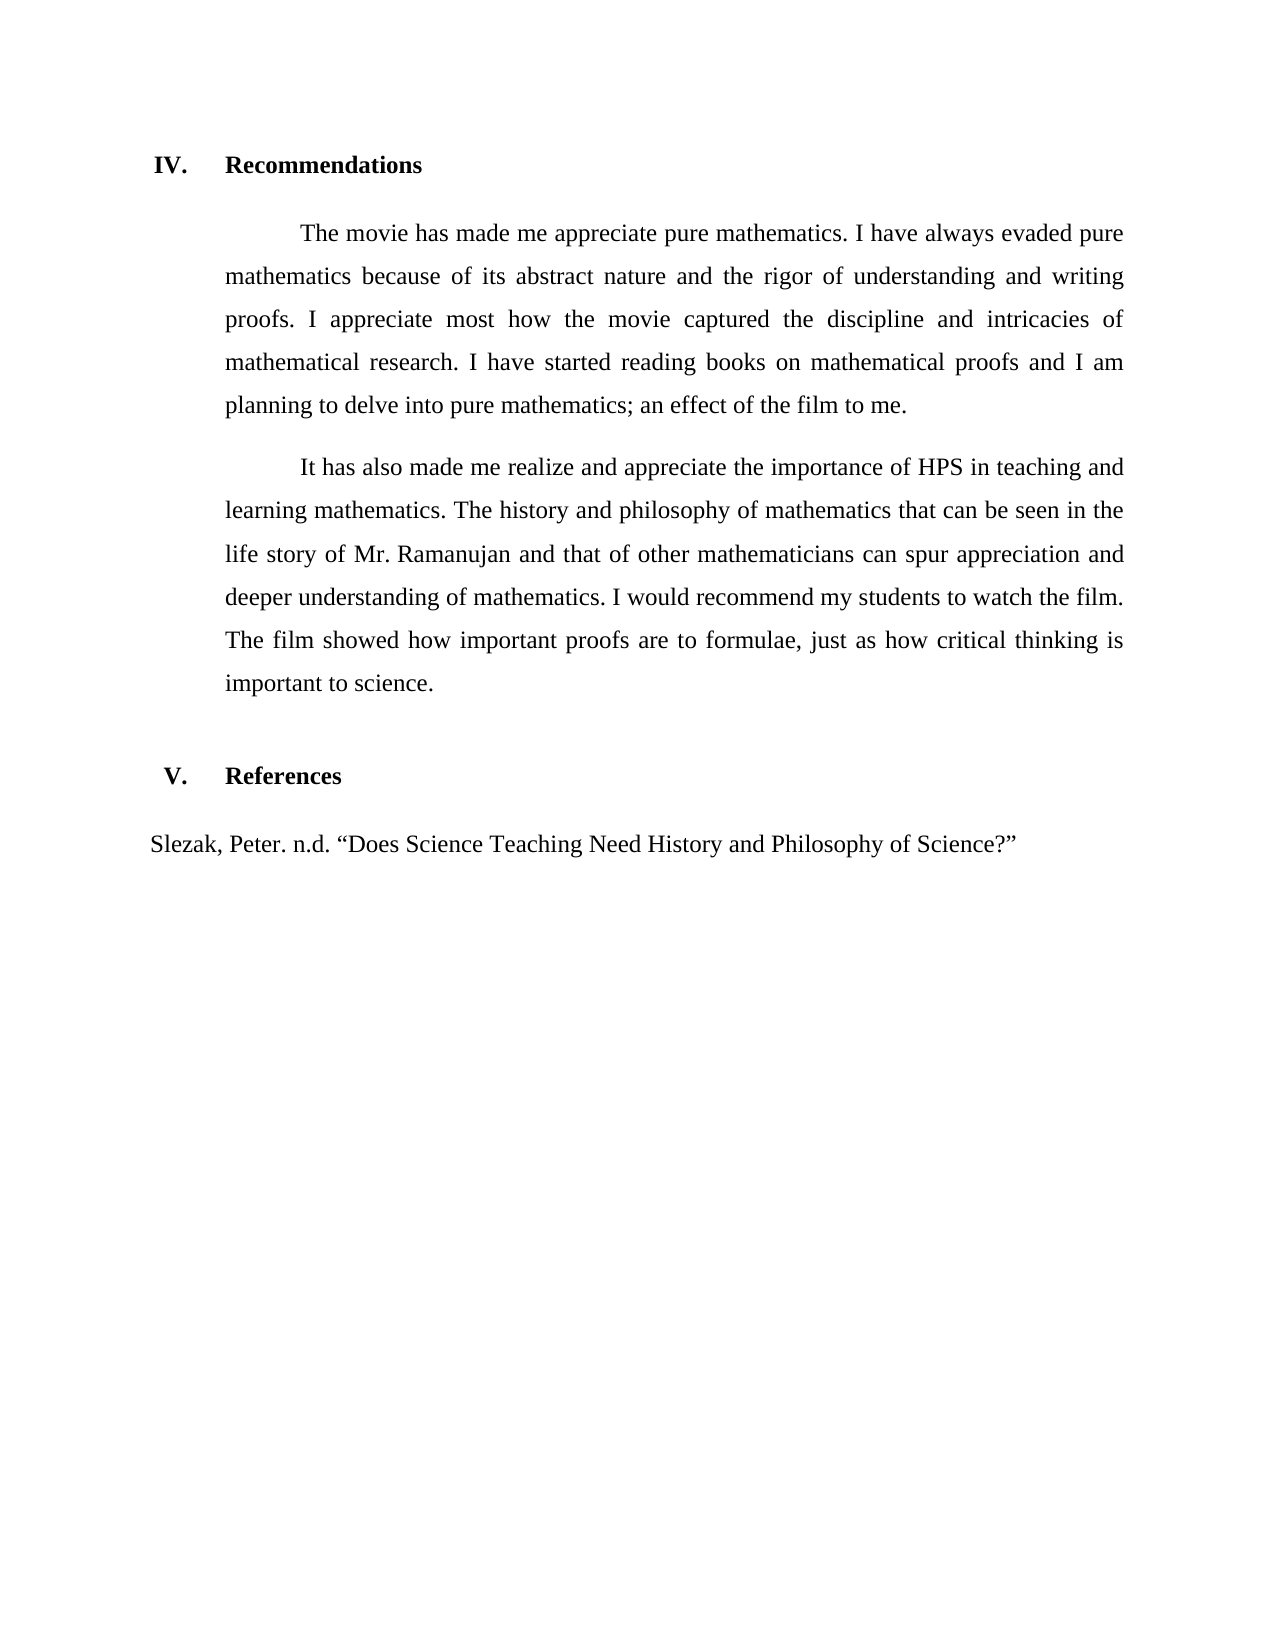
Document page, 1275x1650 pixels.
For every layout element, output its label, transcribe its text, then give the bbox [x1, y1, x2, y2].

subtitle Recommendations [187, 150, 1125, 179]
text It has also made me realize and appreciate the importance of HPS in teaching and learning mathematics. The history and philosophy of mathematics that can be seen in the life story of Mr. Ramanujan and that of other mathematicians can spur appreciation and deeper understanding of mathematics. I would recommend my students to watch the film. The film showed how important proofs are to formulae, just as how critical thinking is important to science. [225, 452, 1125, 697]
subtitle References [187, 761, 1125, 790]
text The movie has made me appreciate pure mathematics. I have always evaded pure mathematics because of its abstract nature and the rigor of understanding and writing proofs. I appreciate most how the movie captured the discipline and intricacies of mathematical research. I have started reading books on mathematical proofs and I am planning to delve into pure mathematics; an effect of the film to me. [225, 218, 1125, 419]
text Slezak, Peter. n.d. “Does Science Teaching Need History and Philosophy of Science?” [150, 829, 1125, 858]
